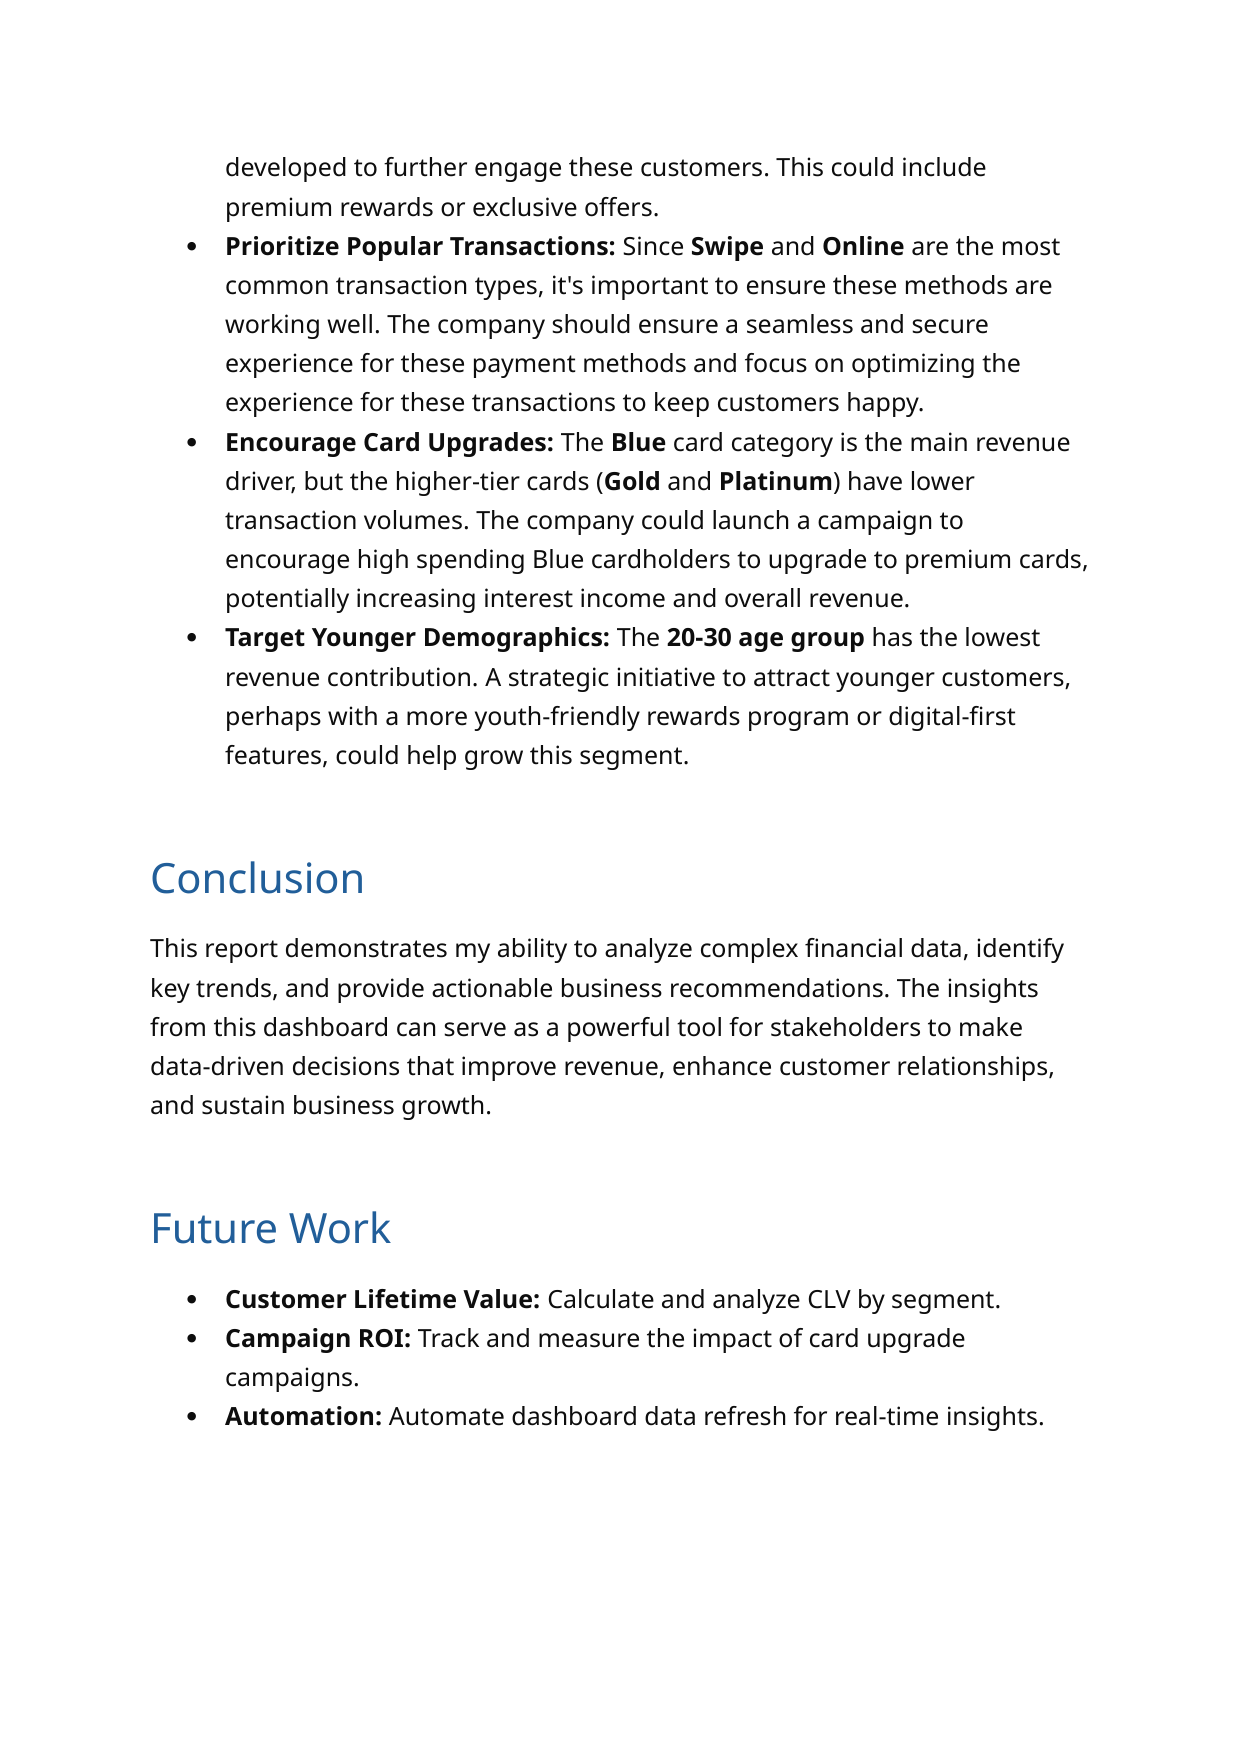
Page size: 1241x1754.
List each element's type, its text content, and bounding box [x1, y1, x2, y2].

list Customer Lifetime Value: Calculate and analyze CLV by segment. [187, 1281, 1090, 1315]
text Future Work [150, 1199, 1090, 1256]
list Campaign ROI: Track and measure the impact of card upgrade campaigns. [187, 1320, 1090, 1394]
list Automation: Automate dashboard data refresh for real-time insights. [187, 1399, 1090, 1433]
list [187, 150, 1090, 223]
list Target Younger Demographics: The 20-30 age group has the lowest revenue contribution. A strategic initiative to attract younger customers, perhaps with a more youth-friendly rewards program or digital-first features, could help grow this segment. [187, 620, 1090, 772]
text This report demonstrates my ability to analyze complex financial data, identify key trends, and provide actionable business recommendations. The insights from this dashboard can serve as a powerful tool for stakeholders to make data-driven decisions that improve revenue, enhance customer relationships, and sustain business growth. [150, 931, 1090, 1122]
list Prioritize Popular Transactions: Since Swipe and Online are the most common transaction types, it's important to ensure these methods are working well. The company should ensure a seamless and secure experience for these payment methods and focus on optimizing the experience for these transactions to keep customers happy. [187, 228, 1090, 419]
text Conclusion [150, 849, 1090, 906]
list Encourage Card Upgrades: The Blue card category is the main revenue driver, but the higher-tier cards (Gold and Platinum) have lower transaction volumes. The company could launch a campaign to encourage high spending Blue cardholders to upgrade to premium cards, potentially increasing interest income and overall revenue. [187, 424, 1090, 615]
